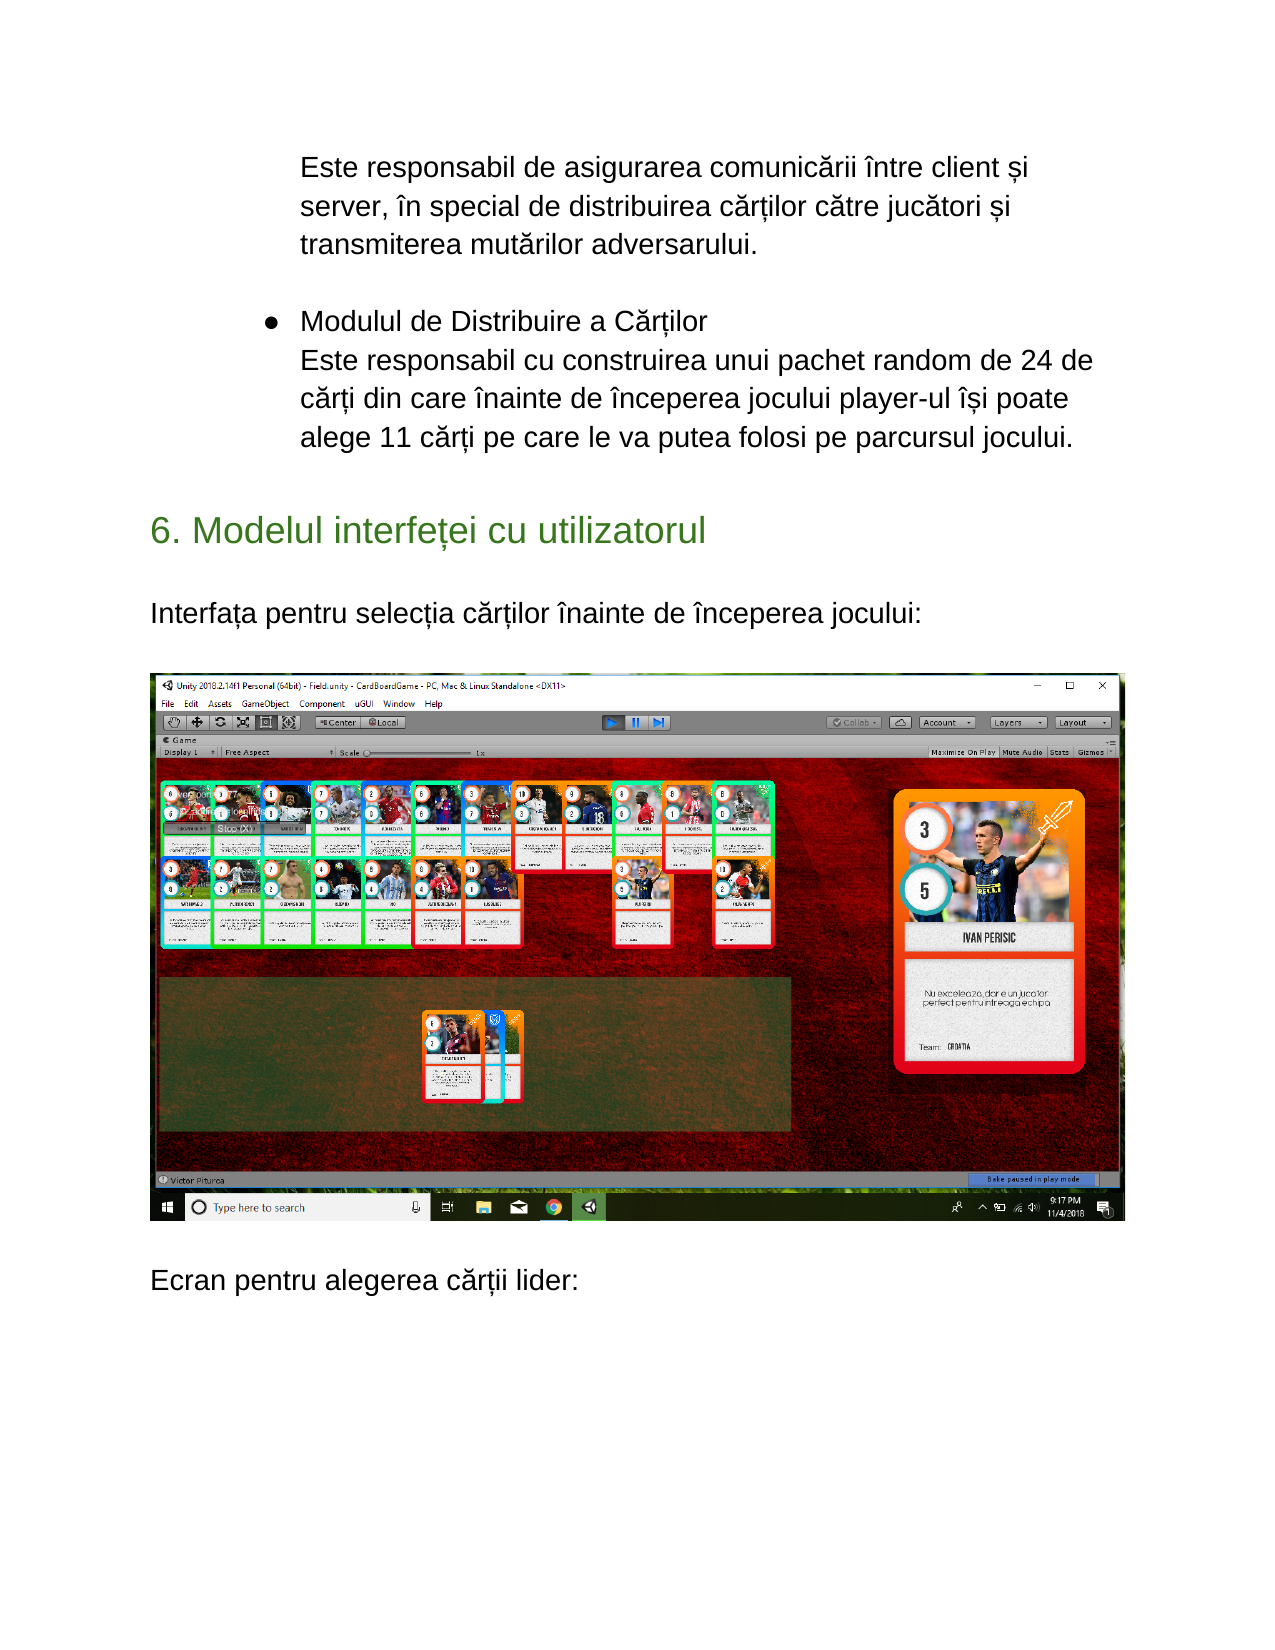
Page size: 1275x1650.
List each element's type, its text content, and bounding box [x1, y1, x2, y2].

text Interfața pentru selecția cărților înainte de începerea jocului: [150, 596, 1125, 629]
text Este responsabil cu construirea unui pachet random de 24 de cărți din care înainte de începerea jocului player-ul își poate alege 11 cărți pe care le va putea folosi pe parcursul jocului. [300, 343, 1125, 453]
text Este responsabil de asigurarea comunicării între client și server, în special de distribuirea cărților către jucători și transmiterea mutărilor adversarului. [300, 150, 1125, 261]
list Modulul de Distribuire a Cărților [262, 304, 1125, 338]
text Ecran pentru alegerea cărții lider: [150, 1263, 1125, 1297]
text 6. Modelul interfeței cu utilizatorul [150, 508, 1125, 551]
picture [150, 673, 1125, 1221]
